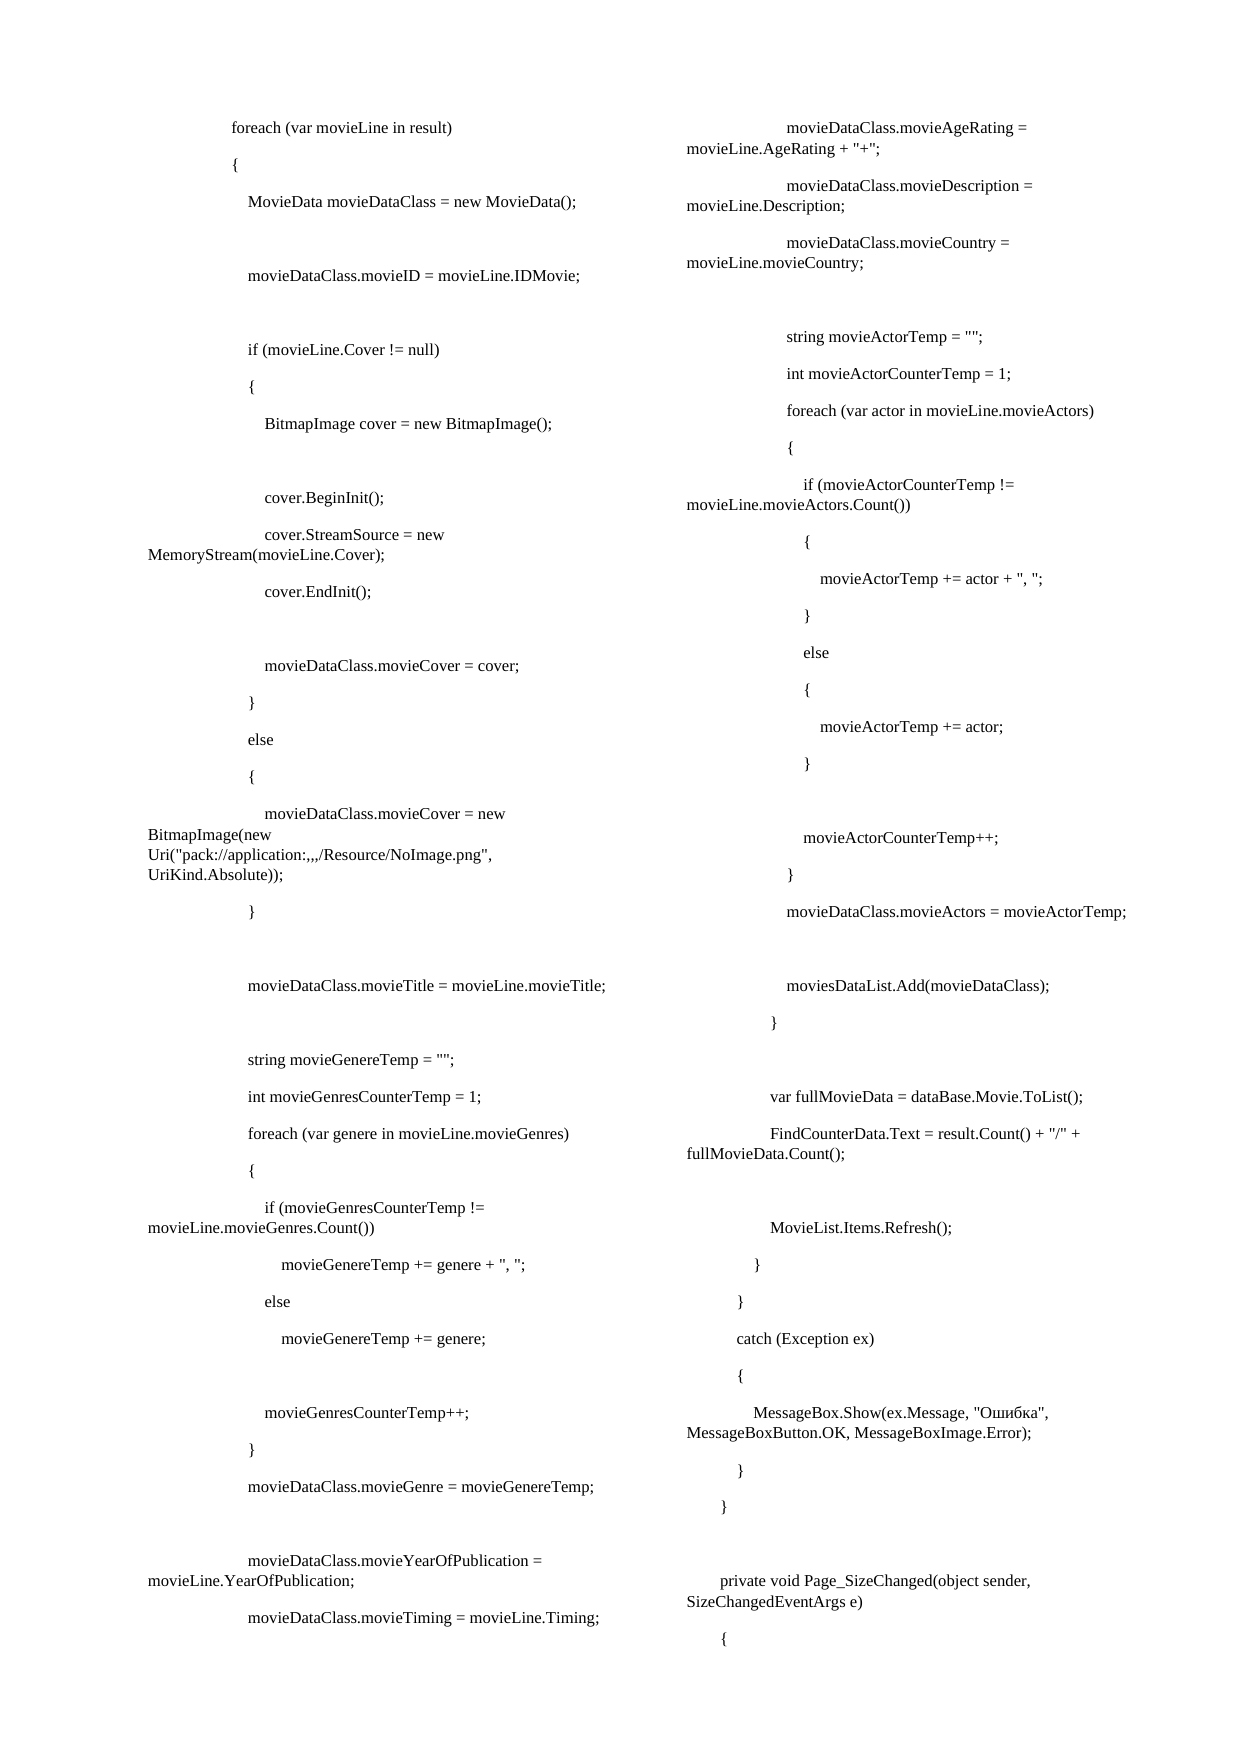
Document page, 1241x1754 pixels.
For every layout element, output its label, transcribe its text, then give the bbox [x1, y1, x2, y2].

text { [148, 1161, 613, 1180]
text int movieGenresCounterTemp = 1; [148, 1087, 613, 1106]
text { [148, 767, 613, 786]
text movieDataClass.movieActors = movieActorTemp; [686, 902, 1152, 921]
text movieDataClass.movieCover = cover; [148, 656, 613, 675]
text } [686, 1255, 1152, 1274]
text cover.StreamSource = new MemoryStream(movieLine.Cover); [148, 525, 613, 564]
text { [686, 680, 1152, 699]
text movieDataClass.movieDescription = movieLine.Description; [686, 175, 1152, 215]
text cover.EndInit(); [148, 582, 613, 601]
text foreach (var genere in movieLine.movieGenres) [148, 1124, 613, 1143]
text else [686, 643, 1152, 662]
text movieDataClass.movieID = movieLine.IDMovie; [148, 266, 613, 285]
text } [686, 754, 1152, 773]
text } [686, 606, 1152, 625]
text { [686, 532, 1152, 551]
text if (movieGenresCounterTemp != movieLine.movieGenres.Count()) [148, 1198, 613, 1237]
text catch (Exception ex) [686, 1329, 1152, 1348]
text else [148, 730, 613, 749]
text movieActorTemp += actor; [686, 717, 1152, 736]
text movieDataClass.movieAgeRating = movieLine.AgeRating + "+"; [686, 118, 1152, 158]
text { [148, 377, 613, 396]
text movieDataClass.movieYearOfPublication = movieLine.YearOfPublication; [148, 1551, 613, 1590]
text cover.BeginInit(); [148, 488, 613, 507]
text movieDataClass.movieGenre = movieGenereTemp; [148, 1477, 613, 1496]
text moviesDataList.Add(movieDataClass); [686, 976, 1152, 995]
text } [148, 902, 613, 921]
text } [686, 1497, 1152, 1516]
text } [148, 693, 613, 712]
text FindCounterData.Text = result.Count() + "/" + fullMovieData.Count(); [686, 1124, 1152, 1163]
text movieDataClass.movieCountry = movieLine.movieCountry; [686, 233, 1152, 272]
text } [686, 865, 1152, 884]
text } [148, 1440, 613, 1459]
text int movieActorCounterTemp = 1; [686, 364, 1152, 383]
text string movieGenereTemp = ""; [148, 1050, 613, 1069]
text { [686, 1628, 1152, 1648]
text } [686, 1013, 1152, 1032]
text movieGenereTemp += genere; [148, 1329, 613, 1348]
text movieActorTemp += actor + ", "; [686, 569, 1152, 588]
text private void Page_SizeChanged(object sender, SizeChangedEventArgs e) [686, 1571, 1152, 1611]
text MessageBox.Show(ex.Message, "Ошибка", MessageBoxButton.OK, MessageBoxImage.Error); [686, 1403, 1152, 1442]
text { [148, 155, 613, 174]
text movieActorCounterTemp++; [686, 828, 1152, 847]
text if (movieLine.Cover != null) [148, 340, 613, 359]
text if (movieActorCounterTemp != movieLine.movieActors.Count()) [686, 475, 1152, 514]
text movieGenereTemp += genere + ", "; [148, 1255, 613, 1274]
text BitmapImage cover = new BitmapImage(); [148, 414, 613, 433]
text movieDataClass.movieTitle = movieLine.movieTitle; [148, 976, 613, 995]
text } [686, 1460, 1152, 1479]
text foreach (var movieLine in result) [148, 118, 613, 137]
text foreach (var actor in movieLine.movieActors) [686, 401, 1152, 420]
text MovieList.Items.Refresh(); [686, 1218, 1152, 1237]
text { [686, 438, 1152, 457]
text var fullMovieData = dataBase.Movie.ToList(); [686, 1087, 1152, 1106]
text string movieActorTemp = ""; [686, 327, 1152, 346]
text MovieData movieDataClass = new MovieData(); [148, 192, 613, 211]
text else [148, 1292, 613, 1311]
text } [686, 1292, 1152, 1311]
text movieDataClass.movieTiming = movieLine.Timing; [148, 1608, 613, 1627]
text { [686, 1366, 1152, 1385]
text movieGenresCounterTemp++; [148, 1403, 613, 1422]
text movieDataClass.movieCover = new BitmapImage(new Uri("pack://application:,,,/Resource/NoImage.png", UriKind.Absolute)); [148, 804, 613, 884]
